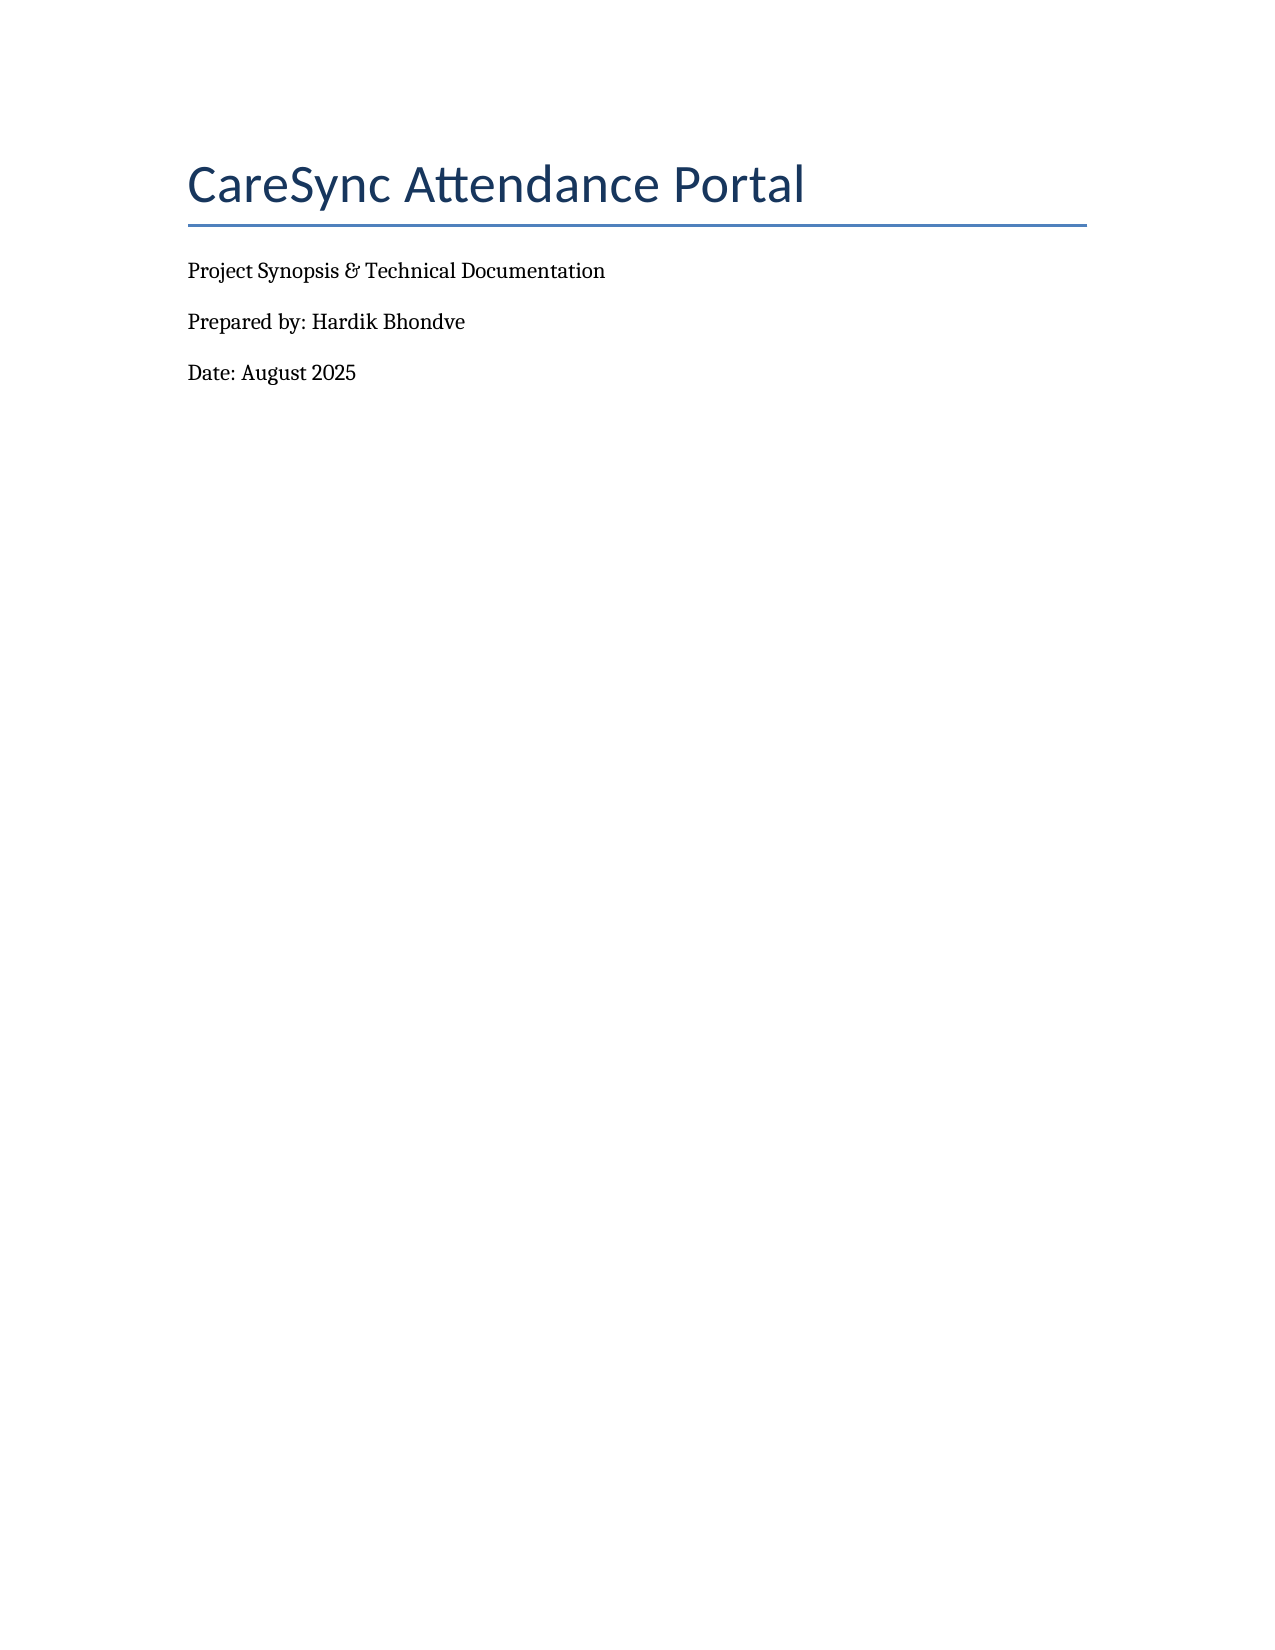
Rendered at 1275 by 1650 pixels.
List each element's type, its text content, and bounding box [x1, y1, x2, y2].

text Project Synopsis & Technical Documentation [187, 258, 1087, 284]
text Date: August 2025 [187, 360, 1087, 386]
title CareSync Attendance Portal [187, 150, 1087, 227]
text Prepared by: Hardik Bhondve [187, 309, 1087, 335]
